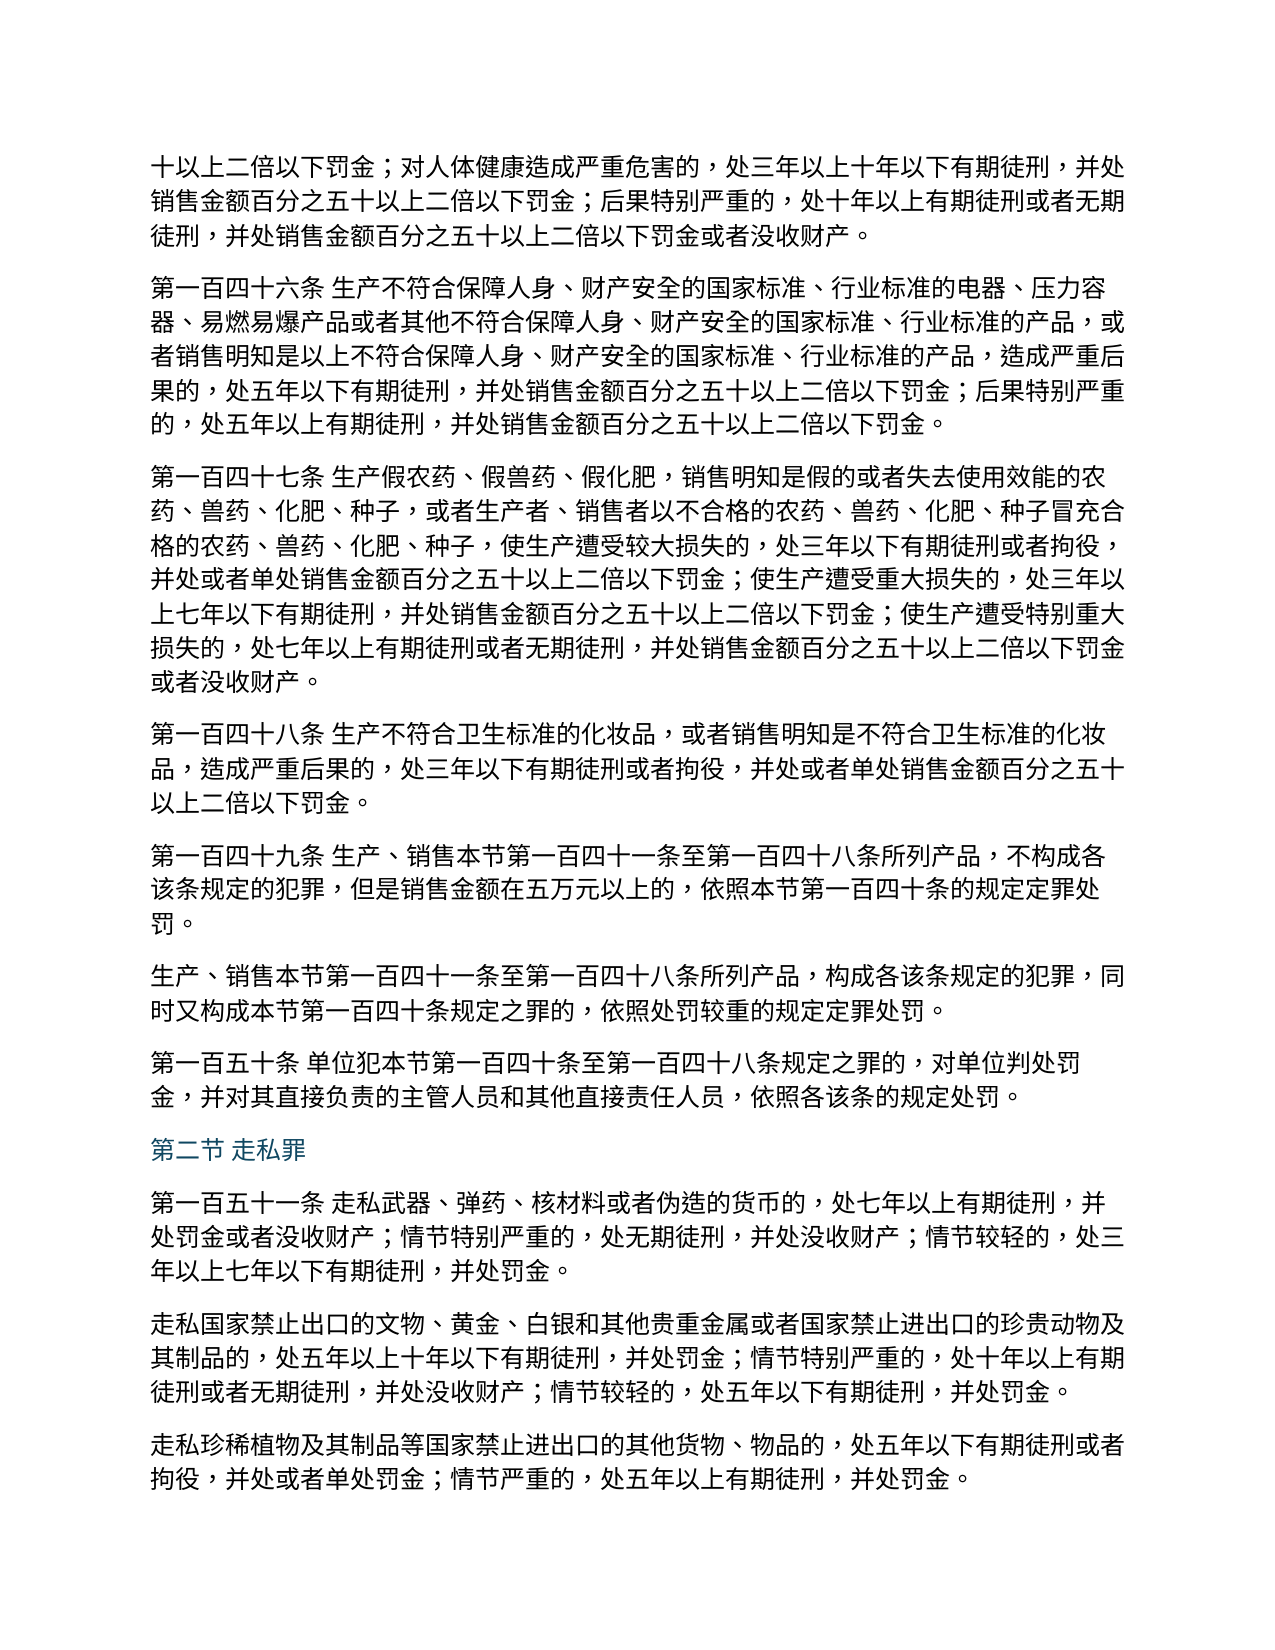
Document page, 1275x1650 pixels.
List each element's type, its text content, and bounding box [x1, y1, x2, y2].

text 第一百四十七条 生产假农药、假兽药、假化肥，销售明知是假的或者失去使用效能的农药、兽药、化肥、种子，或者生产者、销售者以不合格的农药、兽药、化肥、种子冒充合格的农药、兽药、化肥、种子，使生产遭受较大损失的，处三年以下有期徒刑或者拘役，并处或者单处销售金额百分之五十以上二倍以下罚金；使生产遭受重大损失的，处三年以上七年以下有期徒刑，并处销售金额百分之五十以上二倍以下罚金；使生产遭受特别重大损失的，处七年以上有期徒刑或者无期徒刑，并处销售金额百分之五十以上二倍以下罚金或者没收财产。 [150, 460, 1125, 698]
text 走私珍稀植物及其制品等国家禁止进出口的其他货物、物品的，处五年以下有期徒刑或者拘役，并处或者单处罚金；情节严重的，处五年以上有期徒刑，并处罚金。 [150, 1427, 1125, 1496]
text 第一百四十六条 生产不符合保障人身、财产安全的国家标准、行业标准的电器、压力容器、易燃易爆产品或者其他不符合保障人身、财产安全的国家标准、行业标准的产品，或者销售明知是以上不符合保障人身、财产安全的国家标准、行业标准的产品，造成严重后果的，处五年以下有期徒刑，并处销售金额百分之五十以上二倍以下罚金；后果特别严重的，处五年以上有期徒刑，并处销售金额百分之五十以上二倍以下罚金。 [150, 271, 1125, 441]
text 第一百五十一条 走私武器、弹药、核材料或者伪造的货币的，处七年以上有期徒刑，并处罚金或者没收财产；情节特别严重的，处无期徒刑，并处没收财产；情节较轻的，处三年以上七年以下有期徒刑，并处罚金。 [150, 1186, 1125, 1288]
text 走私国家禁止出口的文物、黄金、白银和其他贵重金属或者国家禁止进出口的珍贵动物及其制品的，处五年以上十年以下有期徒刑，并处罚金；情节特别严重的，处十年以上有期徒刑或者无期徒刑，并处没收财产；情节较轻的，处五年以下有期徒刑，并处罚金。 [150, 1307, 1125, 1409]
text 第一百五十条 单位犯本节第一百四十条至第一百四十八条规定之罪的，对单位判处罚金，并对其直接负责的主管人员和其他直接责任人员，依照各该条的规定处罚。 [150, 1046, 1125, 1114]
subtitle 第二节 走私罪 [150, 1133, 1125, 1167]
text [150, 150, 1125, 252]
text 生产、销售本节第一百四十一条至第一百四十八条所列产品，构成各该条规定的犯罪，同时又构成本节第一百四十条规定之罪的，依照处罚较重的规定定罪处罚。 [150, 959, 1125, 1027]
text 第一百四十八条 生产不符合卫生标准的化妆品，或者销售明知是不符合卫生标准的化妆品，造成严重后果的，处三年以下有期徒刑或者拘役，并处或者单处销售金额百分之五十以上二倍以下罚金。 [150, 717, 1125, 819]
text 第一百四十九条 生产、销售本节第一百四十一条至第一百四十八条所列产品，不构成各该条规定的犯罪，但是销售金额在五万元以上的，依照本节第一百四十条的规定定罪处罚。 [150, 838, 1125, 940]
